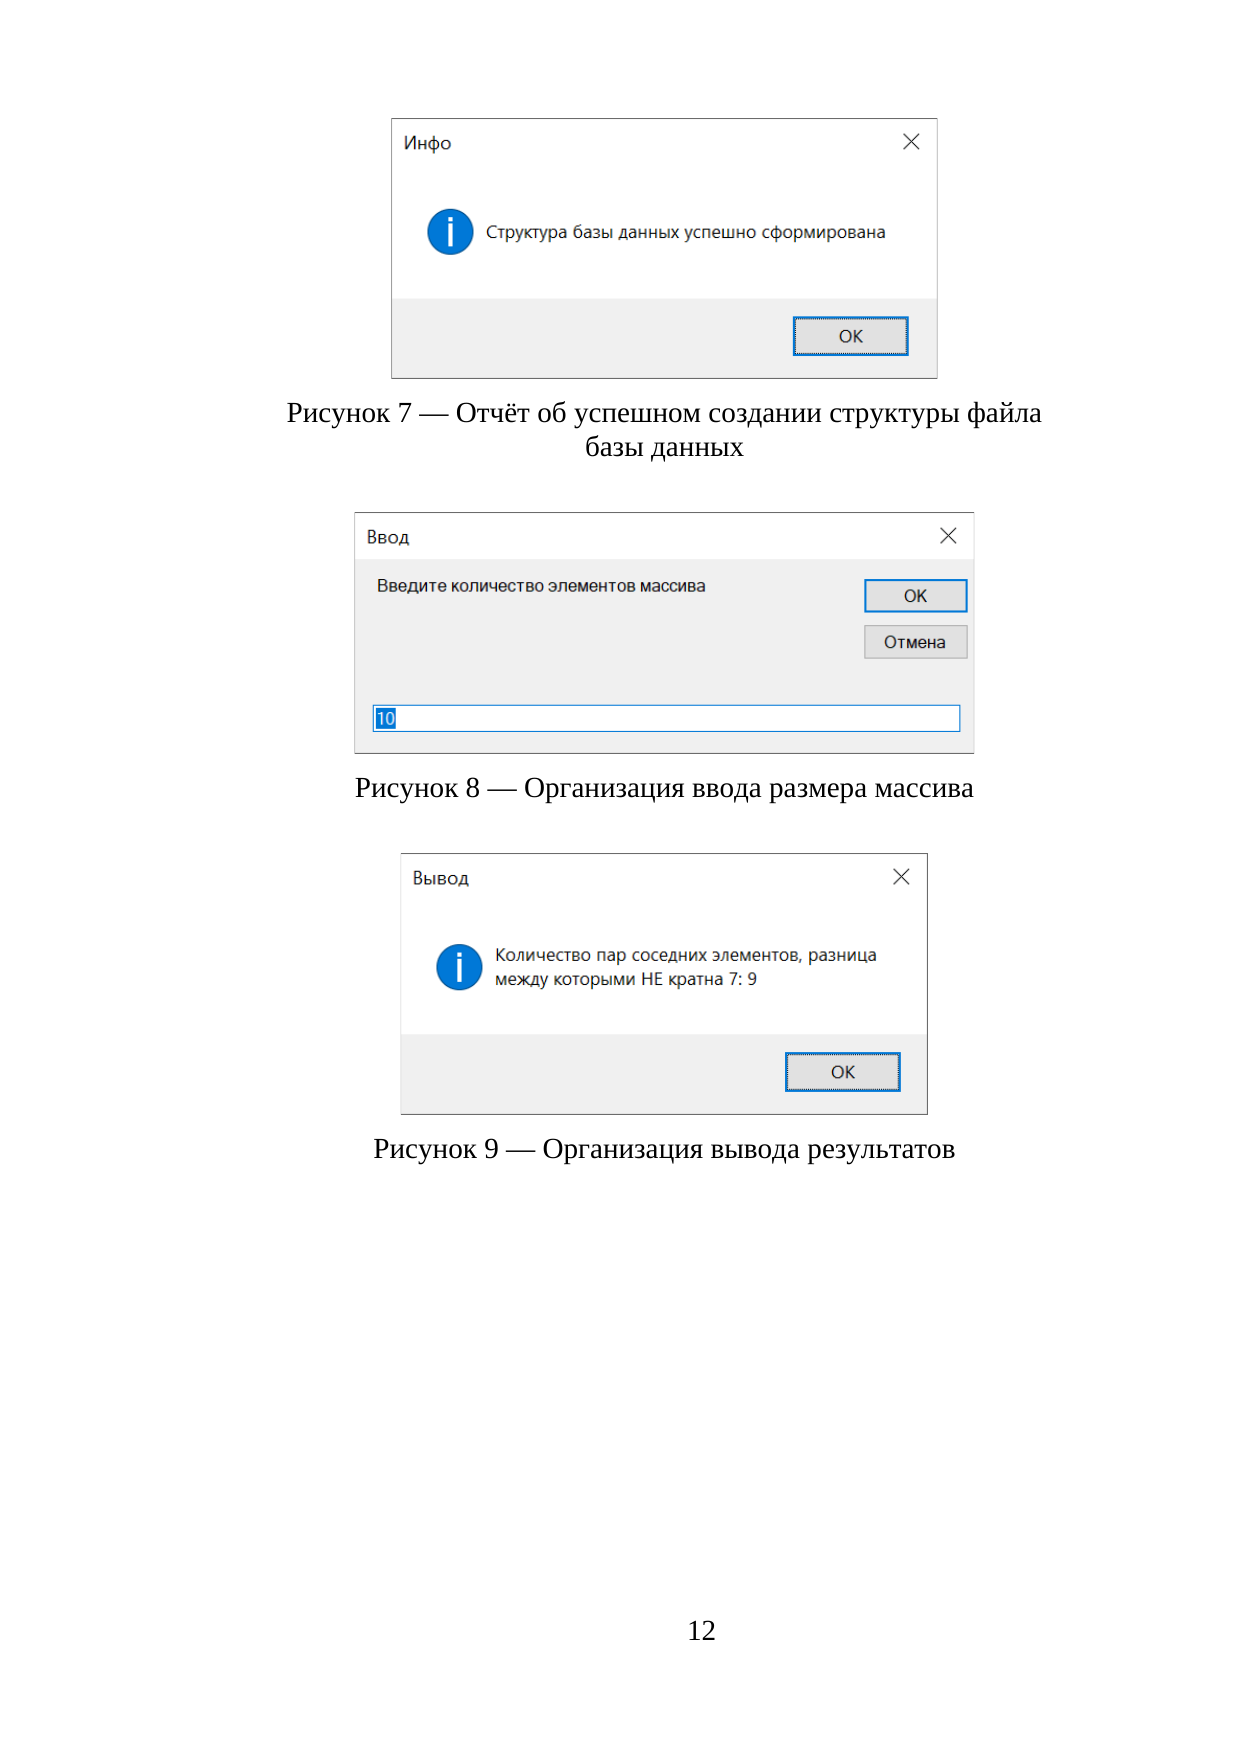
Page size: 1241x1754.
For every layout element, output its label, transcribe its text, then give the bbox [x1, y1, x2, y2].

picture [391, 118, 938, 379]
text Рисунок 7 — Отчёт об успешном создании структуры файла базы данных [177, 395, 1152, 462]
picture [400, 853, 928, 1115]
text Рисунок 8 — Организация ввода размера массива [177, 770, 1152, 804]
text Рисунок 9 — Организация вывода результатов [177, 1131, 1152, 1165]
picture [354, 512, 975, 754]
